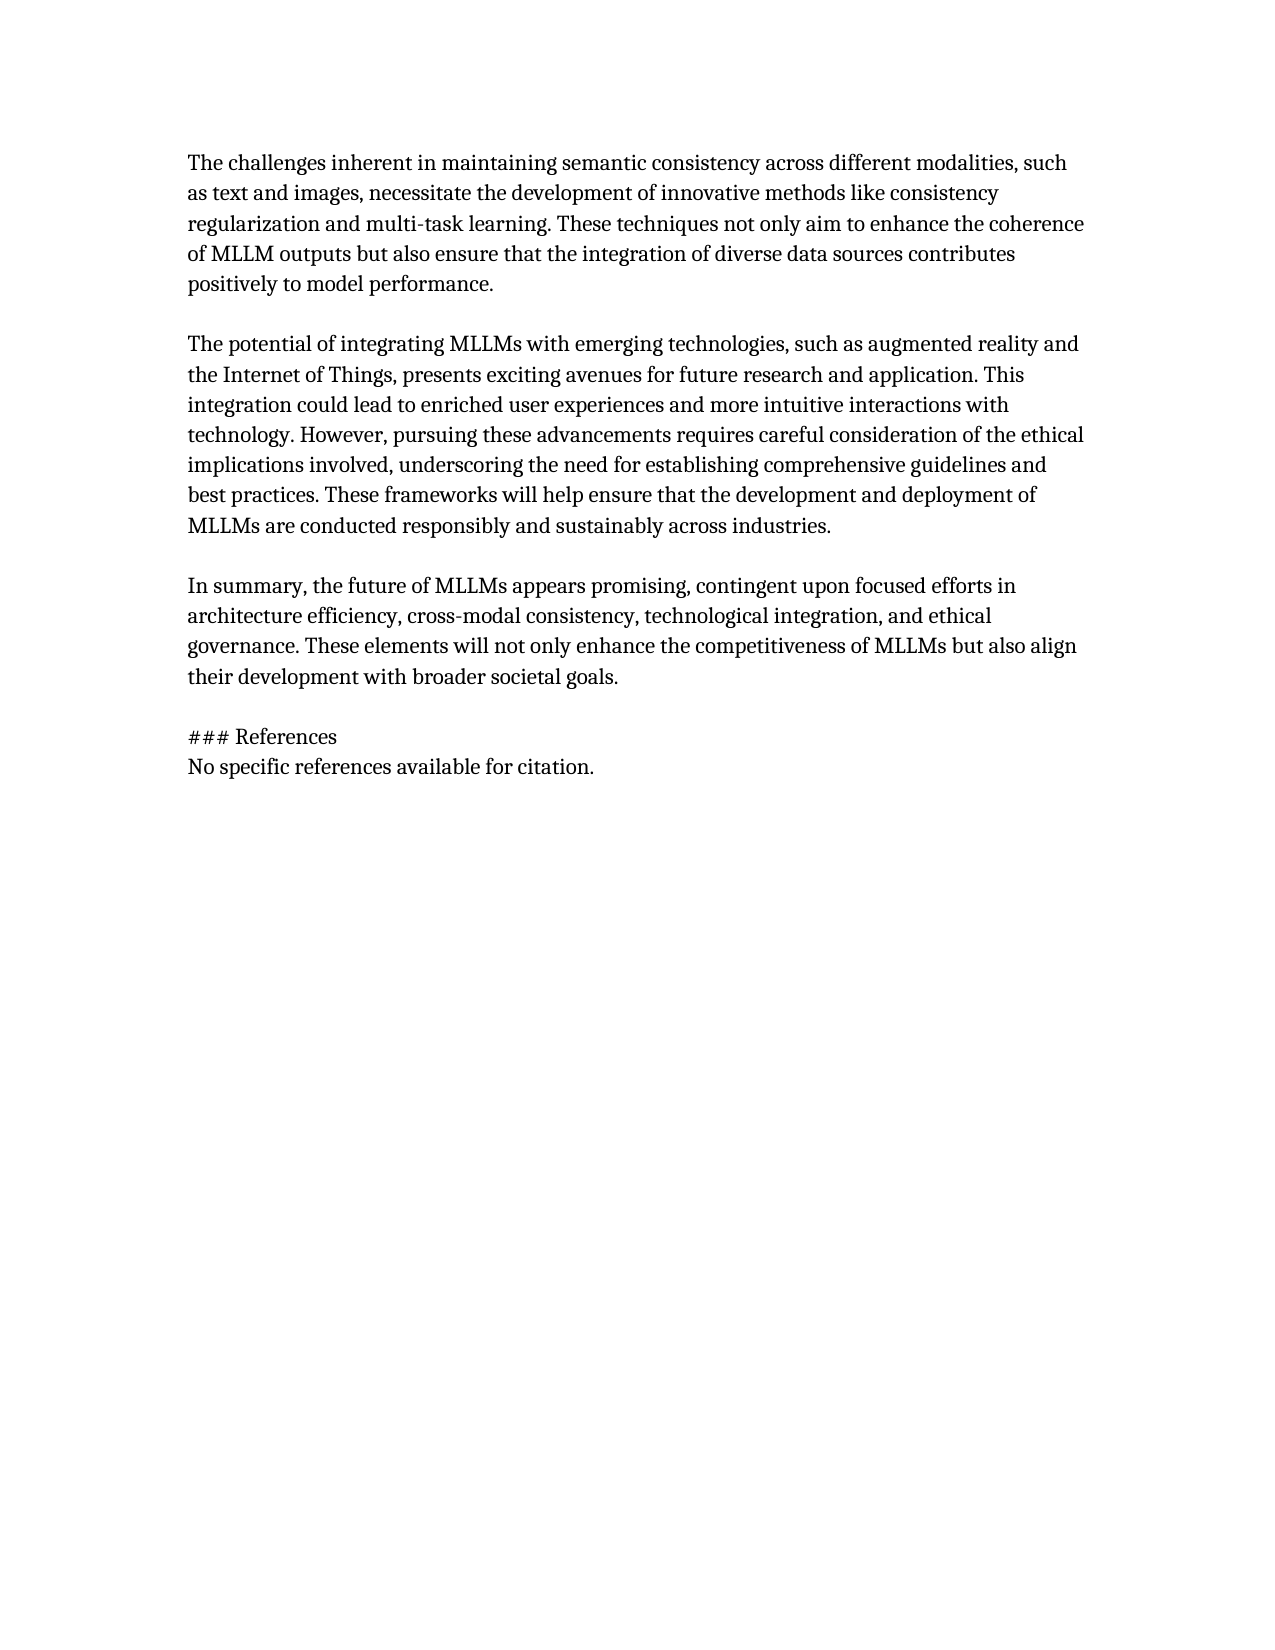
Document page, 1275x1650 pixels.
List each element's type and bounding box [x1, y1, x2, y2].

text [187, 150, 1087, 781]
